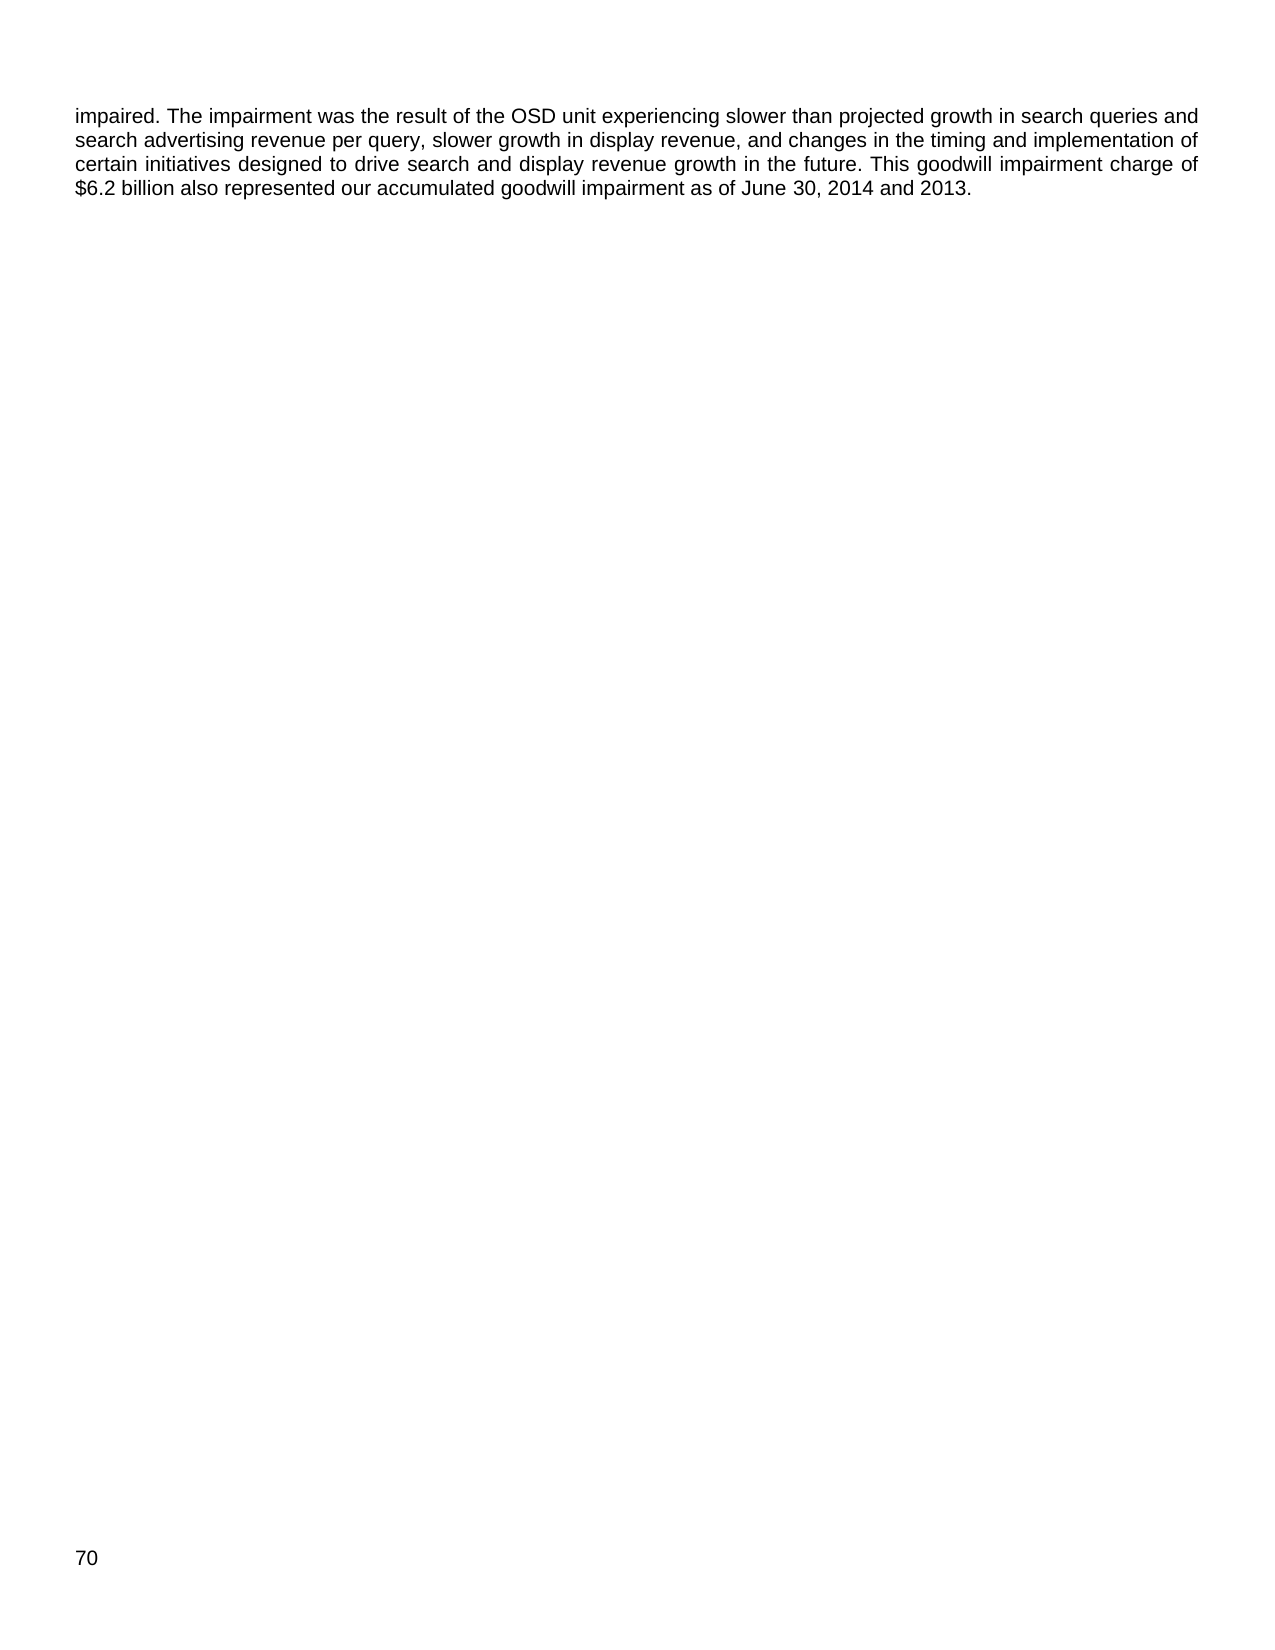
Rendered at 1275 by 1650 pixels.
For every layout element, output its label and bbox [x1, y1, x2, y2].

text [75, 104, 1200, 199]
